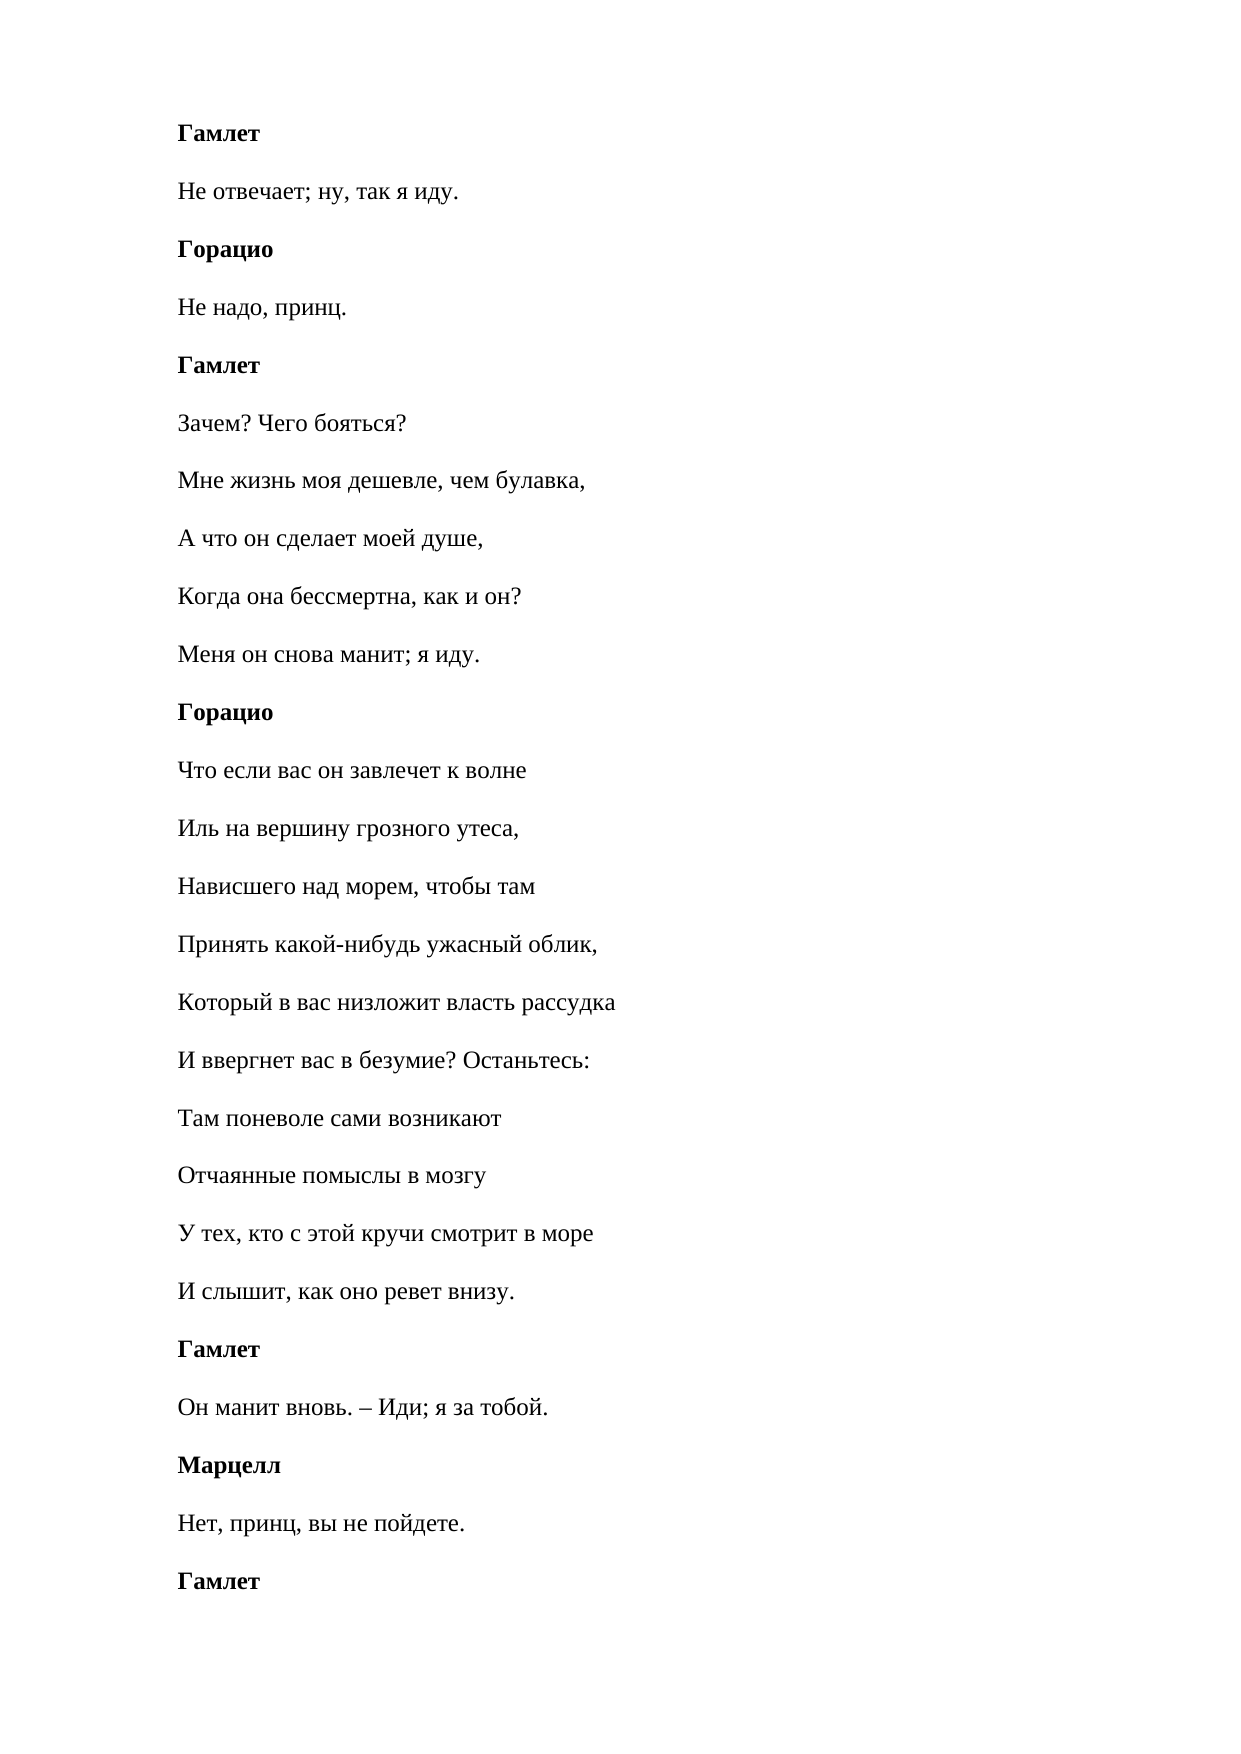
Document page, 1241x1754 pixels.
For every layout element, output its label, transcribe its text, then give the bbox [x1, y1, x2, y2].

text Горацио [177, 697, 1152, 726]
text Что если вас он завлечет к волне [177, 755, 1152, 784]
text Не надо, принц. [177, 292, 1152, 321]
text Иль на вершину грозного утеса, [177, 813, 1152, 842]
text Он манит вновь. – Иди; я за тобой. [177, 1392, 1152, 1421]
text Зачем? Чего бояться? [177, 408, 1152, 436]
text Нет, принц, вы не пойдете. [177, 1508, 1152, 1537]
text Нависшего над морем, чтобы там [177, 871, 1152, 900]
text Гамлет [177, 118, 1152, 147]
text Когда она бессмертна, как и он? [177, 581, 1152, 610]
text Гамлет [177, 1566, 1152, 1595]
text Меня он снова манит; я иду. [177, 639, 1152, 668]
text И слышит, как оно ревет внизу. [177, 1276, 1152, 1305]
text Марцелл [177, 1450, 1152, 1479]
text Там поневоле сами возникают [177, 1103, 1152, 1131]
text Гамлет [177, 350, 1152, 378]
text И ввергнет вас в безумие? Останьтесь: [177, 1045, 1152, 1073]
text Который в вас низложит власть рассудка [177, 987, 1152, 1016]
text Не отвечает; ну, так я иду. [177, 176, 1152, 205]
text Мне жизнь моя дешевле, чем булавка, [177, 466, 1152, 494]
text Принять какой-нибудь ужасный облик, [177, 929, 1152, 958]
text У тех, кто с этой кручи смотрит в море [177, 1218, 1152, 1247]
text Отчаянные помыслы в мозгу [177, 1161, 1152, 1189]
text Гамлет [177, 1334, 1152, 1363]
text А что он сделает моей душе, [177, 523, 1152, 552]
text Горацио [177, 234, 1152, 263]
